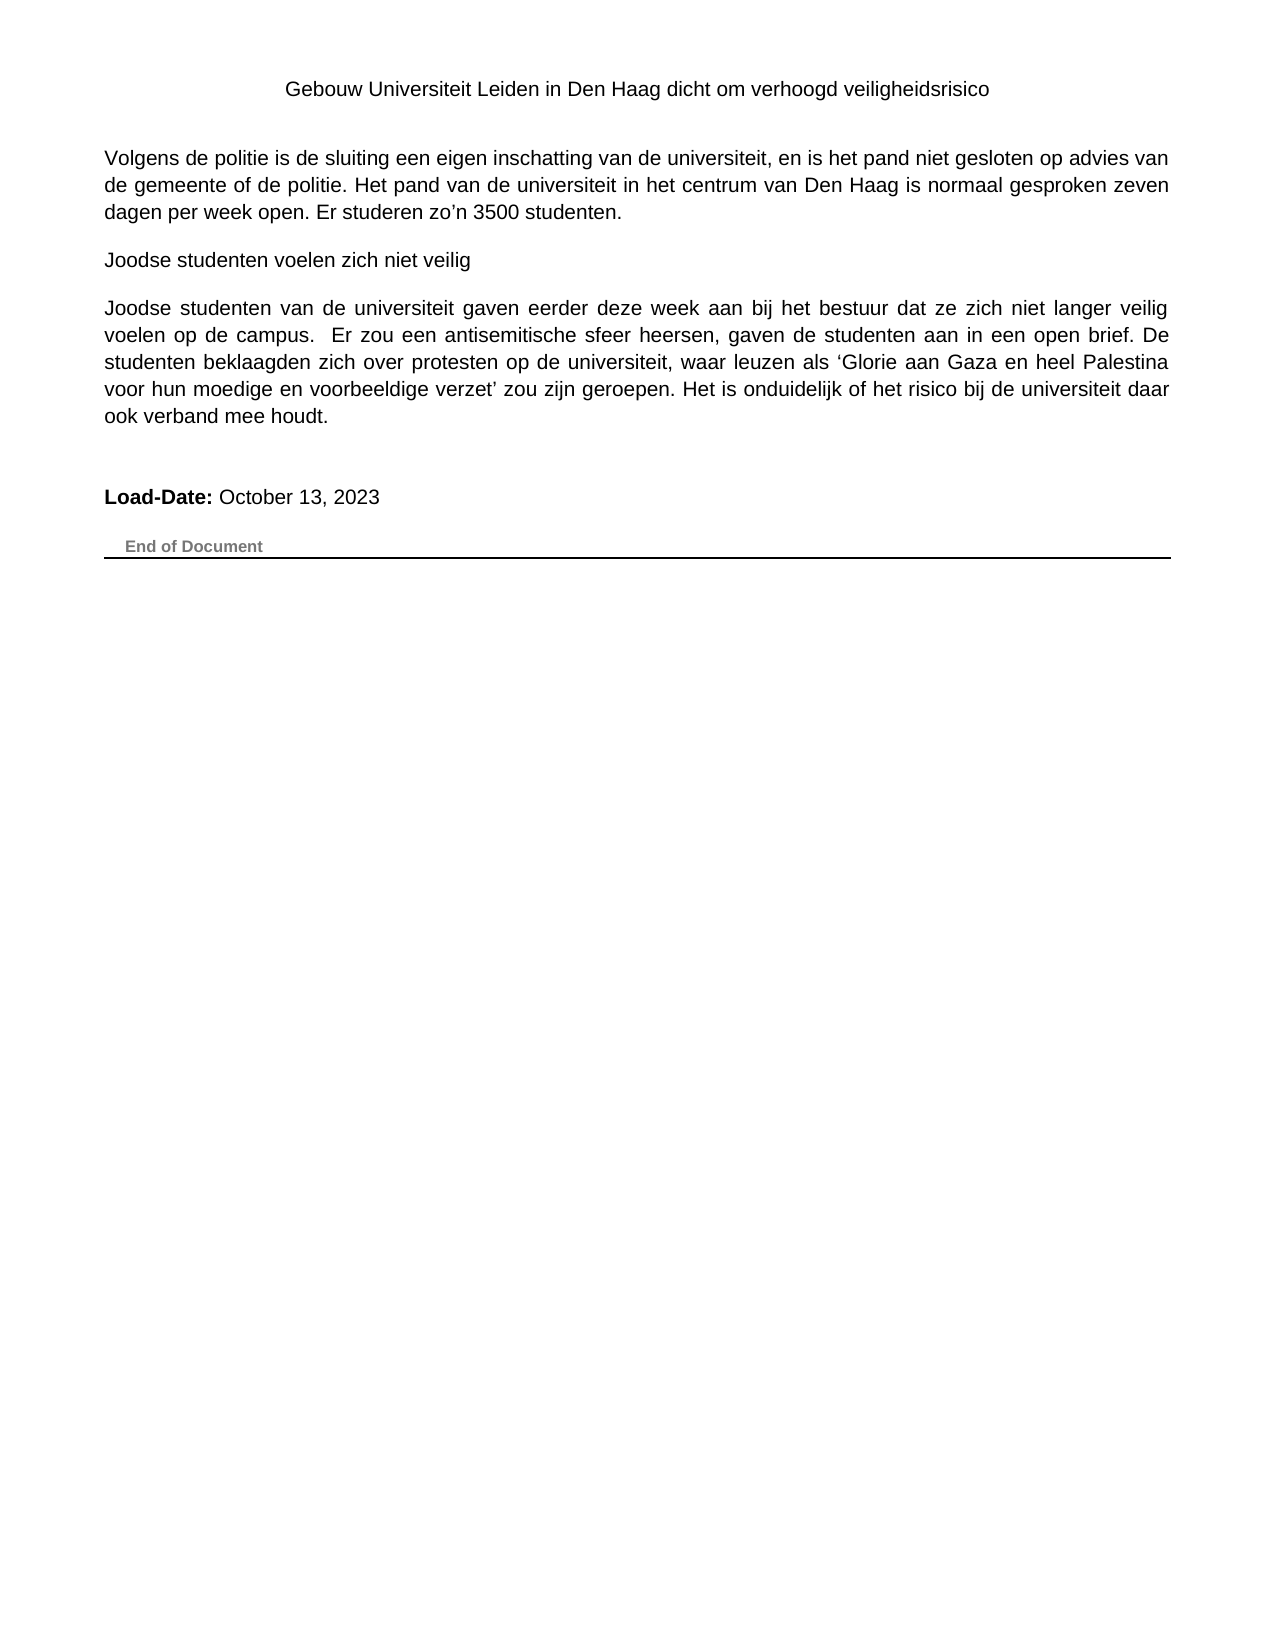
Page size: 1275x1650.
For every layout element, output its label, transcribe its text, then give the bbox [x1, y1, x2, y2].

text Volgens de politie is de sluiting een eigen inschatting van de universiteit, en is het pand niet gesloten op advies van de gemeente of de politie. Het pand van de universiteit in het centrum van Den Haag is normaal gesproken zeven dagen per week open. Er studeren zo’n 3500 studenten. [104, 142, 1171, 223]
text End of Document [125, 537, 1171, 556]
text Load-Date: October 13, 2023 [104, 453, 1171, 508]
text Joodse studenten voelen zich niet veilig [104, 244, 1171, 271]
text Joodse studenten van de universiteit gaven eerder deze week aan bij het bestuur dat ze zich niet langer veilig voelen op de campus. Er zou een antisemitische sfeer heersen, gaven de studenten aan in een open brief. De studenten beklaagden zich over protesten op de universiteit, waar leuzen als ‘Glorie aan Gaza en heel Palestina voor hun moedige en voorbeeldige verzet’ zou zijn geroepen. Het is onduidelijk of het risico bij de universiteit daar ook verband mee houdt. [104, 292, 1171, 428]
